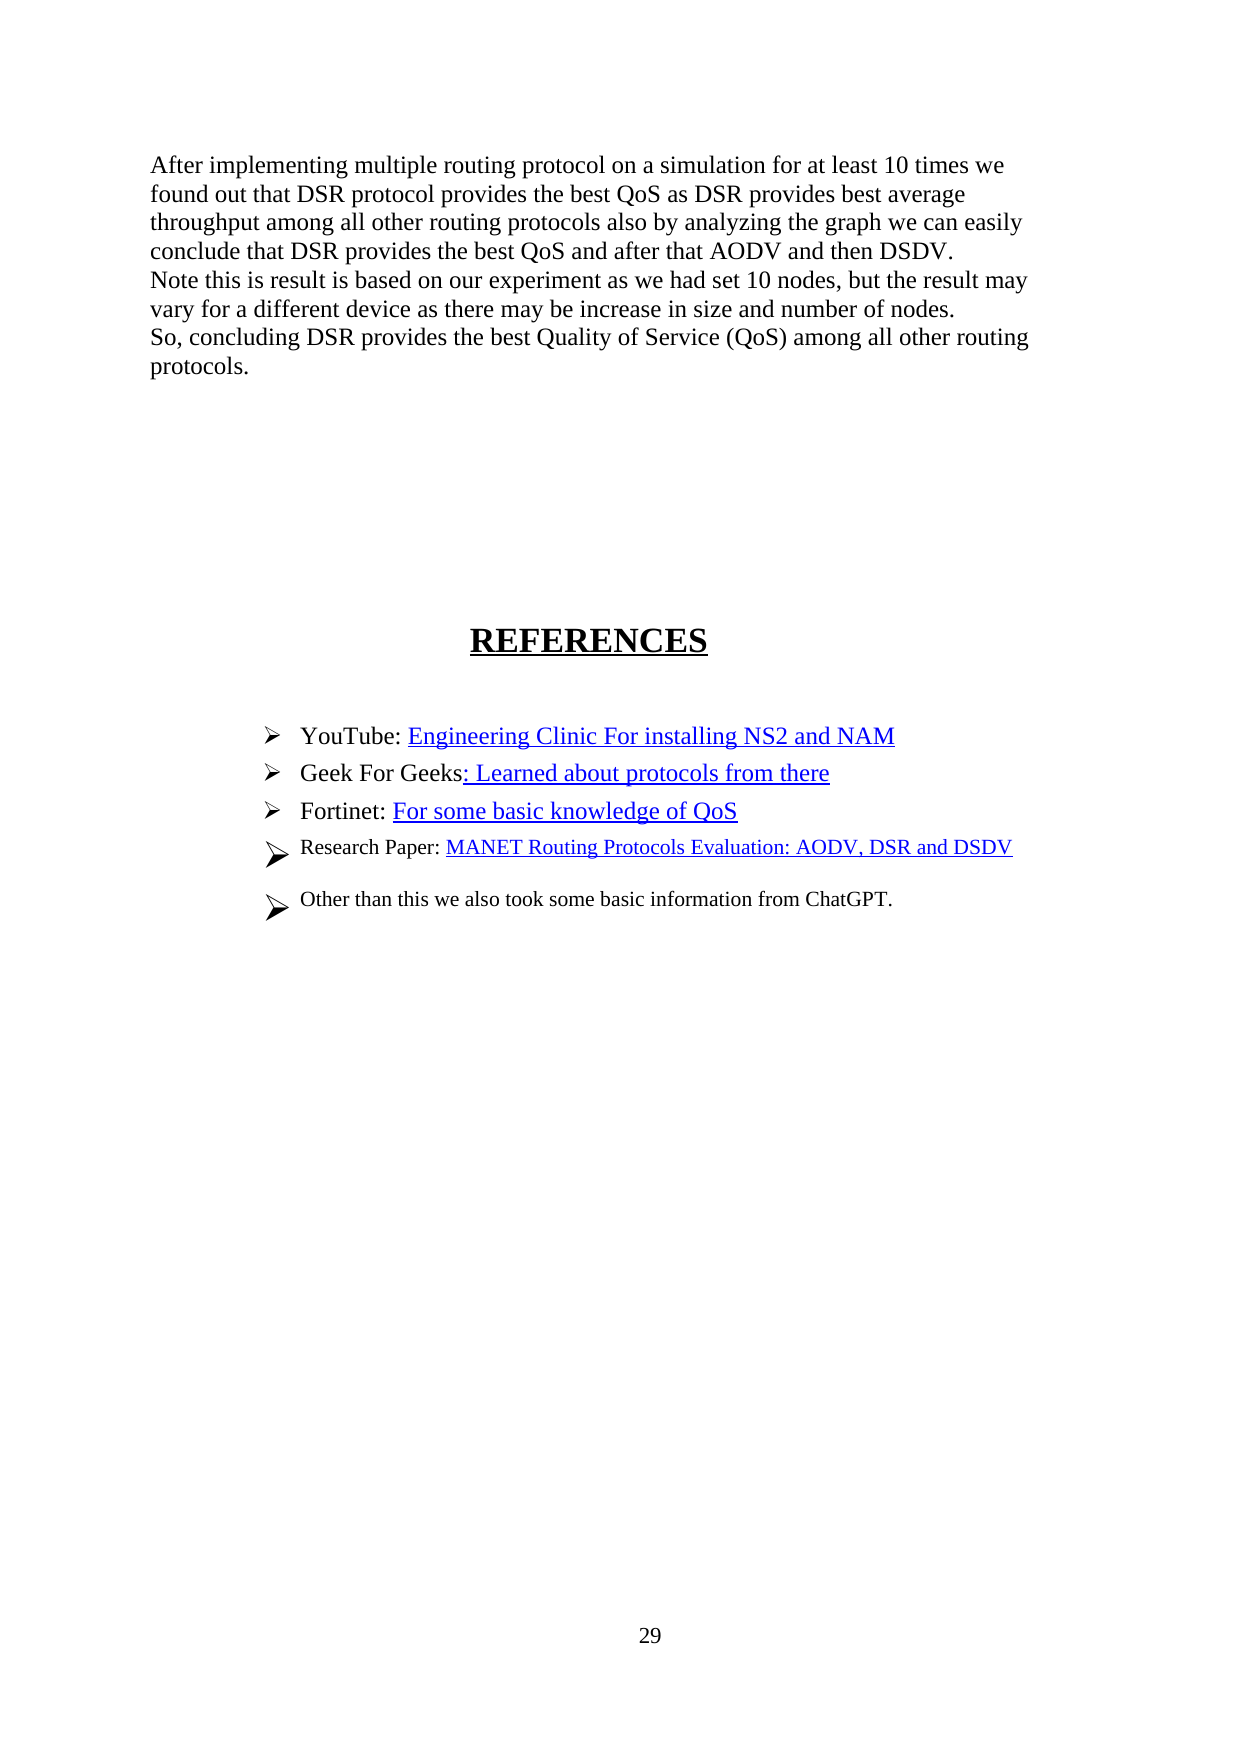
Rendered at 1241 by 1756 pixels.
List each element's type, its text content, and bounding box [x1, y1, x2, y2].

subtitle Other than this we also took some basic information from ChatGPT. [262, 886, 1090, 929]
subtitle Research Paper: MANET Routing Protocols Evaluation: AODV, DSR and DSDV [262, 834, 1090, 877]
text After implementing multiple routing protocol on a simulation for at least 10 times we found out that DSR protocol provides the best QoS as DSR provides best average throughput among all other routing protocols also by analyzing the graph we can easily conclude that DSR provides the best QoS and after that AODV and then DSDV. [150, 150, 1068, 265]
subtitle Fortinet: For some basic knowledge of QoS [262, 796, 1090, 825]
text Note this is result is based on our experiment as we had set 10 nodes, but the result may vary for a different device as there may be increase in size and number of nodes. [150, 265, 1068, 322]
text So, concluding DSR provides the best Quality of Service (QoS) among all other routing protocols. [150, 322, 1068, 380]
subtitle YouTube: Engineering Clinic For installing NS2 and NAM [262, 721, 1090, 749]
subtitle REFERENCES [204, 619, 1090, 660]
subtitle Geek For Geeks: Learned about protocols from there [262, 758, 1090, 787]
